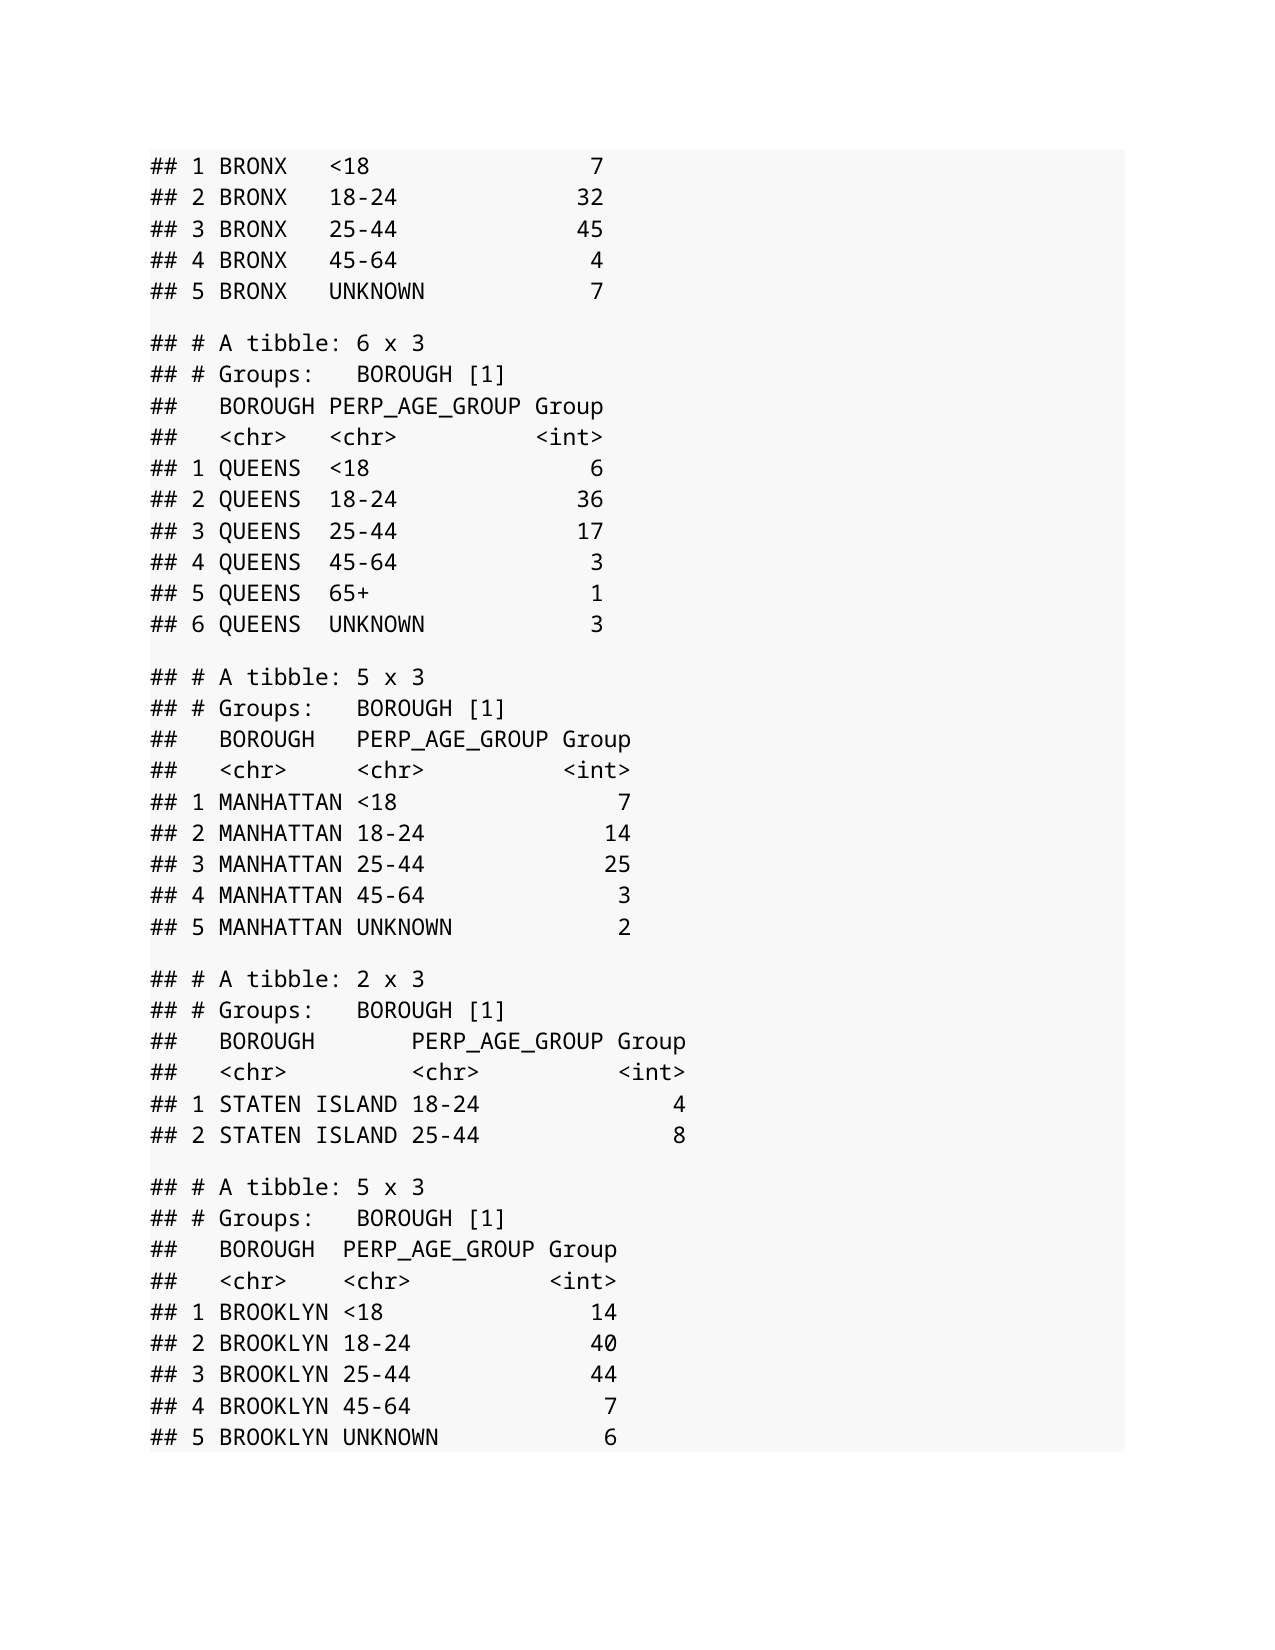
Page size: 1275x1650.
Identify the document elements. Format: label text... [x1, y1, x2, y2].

text ## # A tibble: 5 x 3 ## # Groups: BOROUGH [1] ## BOROUGH PERP_AGE_GROUP Group ## <chr> <chr> <int> ## 1 BROOKLYN <18 14 ## 2 BROOKLYN 18-24 40 ## 3 BROOKLYN 25-44 44 ## 4 BROOKLYN 45-64 7 ## 5 BROOKLYN UNKNOWN 6 [150, 1171, 1125, 1452]
text ## # A tibble: 6 x 3 ## # Groups: BOROUGH [1] ## BOROUGH PERP_AGE_GROUP Group ## <chr> <chr> <int> ## 1 QUEENS <18 6 ## 2 QUEENS 18-24 36 ## 3 QUEENS 25-44 17 ## 4 QUEENS 45-64 3 ## 5 QUEENS 65+ 1 ## 6 QUEENS UNKNOWN 3 [150, 327, 1125, 639]
text ## # A tibble: 5 x 3 ## # Groups: BOROUGH [1] ## BOROUGH PERP_AGE_GROUP Group ## <chr> <chr> <int> ## 1 MANHATTAN <18 7 ## 2 MANHATTAN 18-24 14 ## 3 MANHATTAN 25-44 25 ## 4 MANHATTAN 45-64 3 ## 5 MANHATTAN UNKNOWN 2 [150, 660, 1125, 942]
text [150, 150, 1125, 306]
text ## # A tibble: 2 x 3 ## # Groups: BOROUGH [1] ## BOROUGH PERP_AGE_GROUP Group ## <chr> <chr> <int> ## 1 STATEN ISLAND 18-24 4 ## 2 STATEN ISLAND 25-44 8 [150, 962, 1125, 1150]
